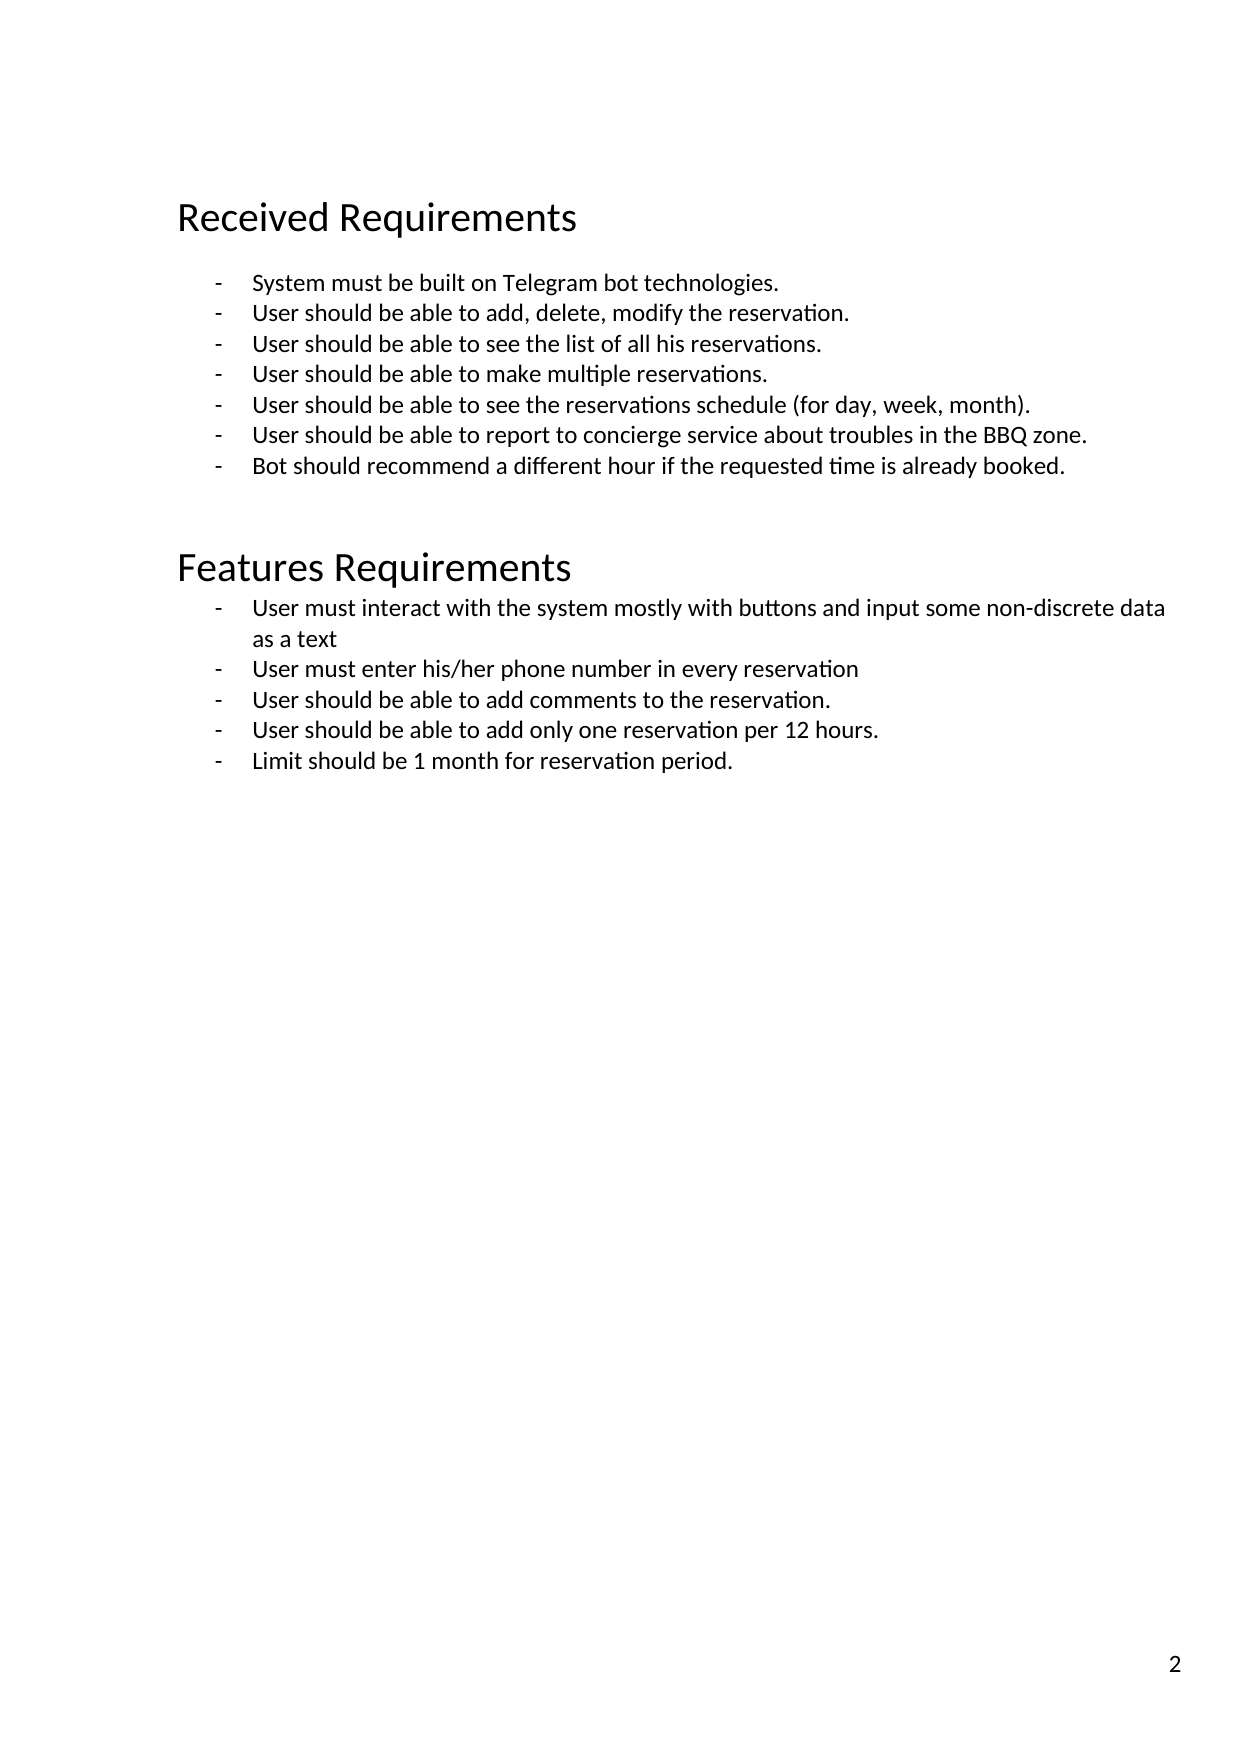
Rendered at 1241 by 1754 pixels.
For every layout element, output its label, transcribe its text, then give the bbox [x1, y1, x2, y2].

list User should be able to see the reservations schedule (for day, week, month). [214, 389, 1181, 419]
list Limit should be 1 month for reservation period. [214, 745, 1181, 775]
list User must enter his/her phone number in every reservation [214, 653, 1181, 684]
list User must interact with the system mostly with buttons and input some non-discrete data as a text [214, 592, 1181, 653]
text Features Requirements [177, 541, 1181, 592]
text Received Requirements [177, 191, 1181, 242]
list User should be able to make multiple reservations. [214, 358, 1181, 389]
list User should be able to add comments to the reservation. [214, 684, 1181, 714]
list User should be able to add only one reservation per 12 hours. [214, 714, 1181, 745]
list System must be built on Telegram bot technologies. [214, 267, 1181, 297]
list Bot should recommend a different hour if the requested time is already booked. [214, 450, 1181, 480]
list User should be able to add, delete, modify the reservation. [214, 297, 1181, 328]
list User should be able to see the list of all his reservations. [214, 328, 1181, 358]
list User should be able to report to concierge service about troubles in the BBQ zone. [214, 419, 1181, 450]
